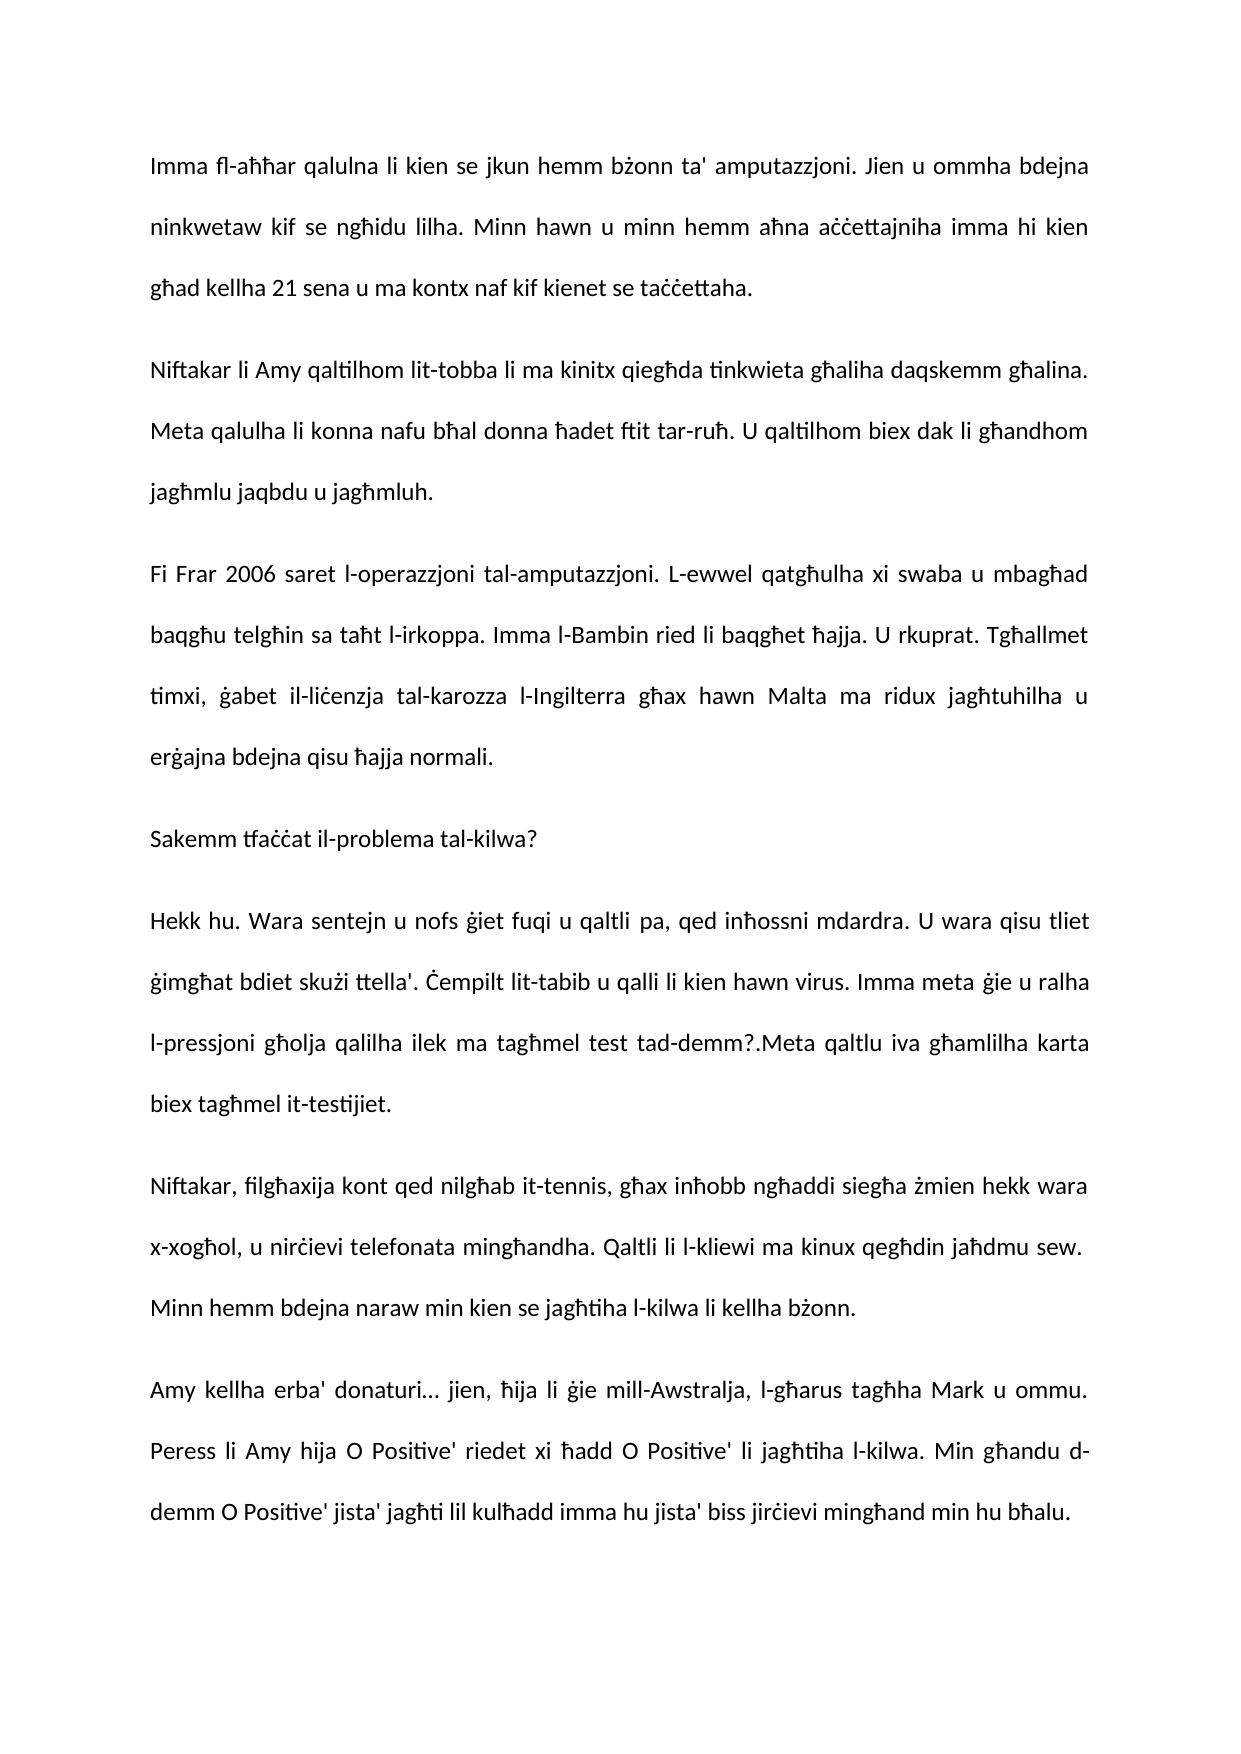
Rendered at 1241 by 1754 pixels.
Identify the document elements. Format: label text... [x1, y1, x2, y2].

text Niftakar li Amy qaltilhom lit-tobba li ma kinitx qiegħda tinkwieta għaliha daqskemm għalina. Meta qalulha li konna nafu bħal donna ħadet ftit tar-ruħ. U qaltilhom biex dak li għandhom jagħmlu jaqbdu u jagħ­mluh. [150, 354, 1090, 507]
text Amy kellha erba' donaturi… jien, ħija li ġie mill-Awstralja, l-għarus tagħha Mark u ommu. Peress li Amy hija O Positive' riedet xi ħadd O Positive' li jagħtiha l-kilwa. Min għandu d-demm O Positive' jista' jagħti lil kulħadd imma hu jista' biss jirċievi mingħand min hu bħalu. [150, 1374, 1090, 1526]
text Fi Frar 2006 saret l-operazzjoni tal-amputazzjoni. L-ewwel qatgħulha xi swaba u mbagħad baqgħu telgħin sa taħt l-irkoppa. Imma l-Bambin ried li baqgħet ħajja. U rkuprat. Tgħallmet timxi, ġabet il-liċenzja tal-karozza l-Ingilterra għax hawn Malta ma ridux jagħtuhilha u erġajna bdejna qisu ħajja normali. [150, 558, 1090, 772]
text Hekk hu. Wara sentejn u nofs ġiet fuqi u qaltli pa, qed inħossni mdardra. U wara qisu tliet ġimgħat bdiet skużi ttella'. Ċempilt lit-tabib u qalli li kien hawn virus. Imma meta ġie u ralha l-pressjoni għolja qalilha ilek ma tagħmel test tad-demm?.Meta qaltlu iva għamlilha karta biex tagħmel it-testi­jiet. [150, 905, 1090, 1118]
text Sakemm tfaċċat il-problema tal-kilwa? [150, 823, 1090, 853]
text Imma fl-aħħar qalulna li kien se jkun hemm bżonn ta' amputazzjoni. Jien u ommha bdejna ninkwetaw kif se ngħidu lilha. Minn hawn u minn hemm aħna aċċettajniha imma hi kien għad kellha 21 sena u ma kontx naf kif kienet se taċċettaha. [150, 150, 1090, 303]
text Niftakar, filgħaxija kont qed nilgħab it-tennis, għax inħobb ngħaddi siegħa żmien hekk wara x-xogħol, u nirċievi telefonata mingħandha. Qaltli li l-kliewi ma kinux qegħdin jaħdmu sew. Minn hemm bdejna naraw min kien se jagħtiha l-kilwa li kellha bżonn. [150, 1170, 1090, 1322]
